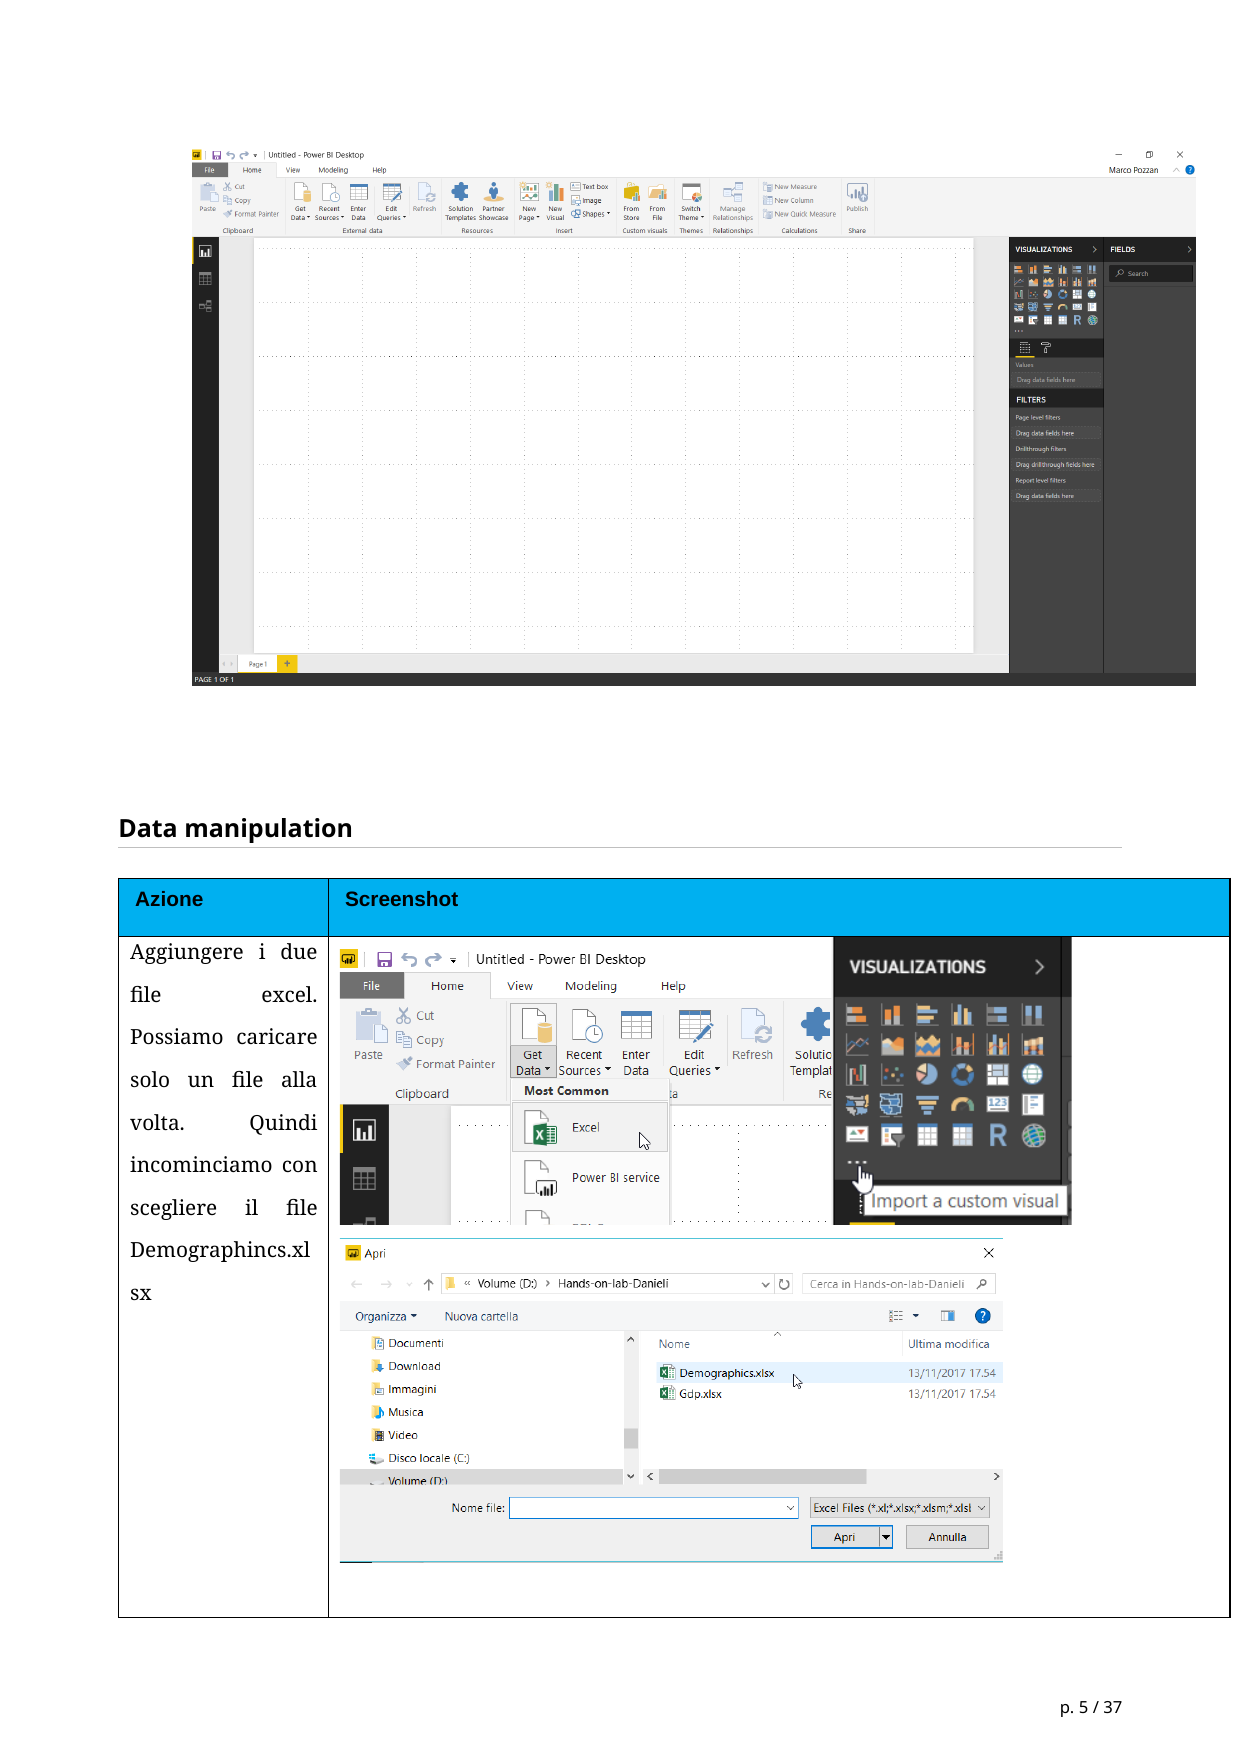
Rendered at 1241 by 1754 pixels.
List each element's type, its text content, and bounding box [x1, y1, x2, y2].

picture [192, 147, 1196, 686]
table_cell [329, 937, 1229, 1617]
table_header Screenshot [329, 879, 1229, 936]
picture [339, 937, 1072, 1225]
picture [339, 1238, 1003, 1563]
subtitle Data manipulation [118, 810, 1122, 847]
table_cell Aggiungere i due file excel. Possiamo caricare solo un file alla volta. Quindi incominciamo con scegliere il file Demographincs.xlsx [119, 937, 328, 1617]
table_header Azione [119, 879, 328, 936]
